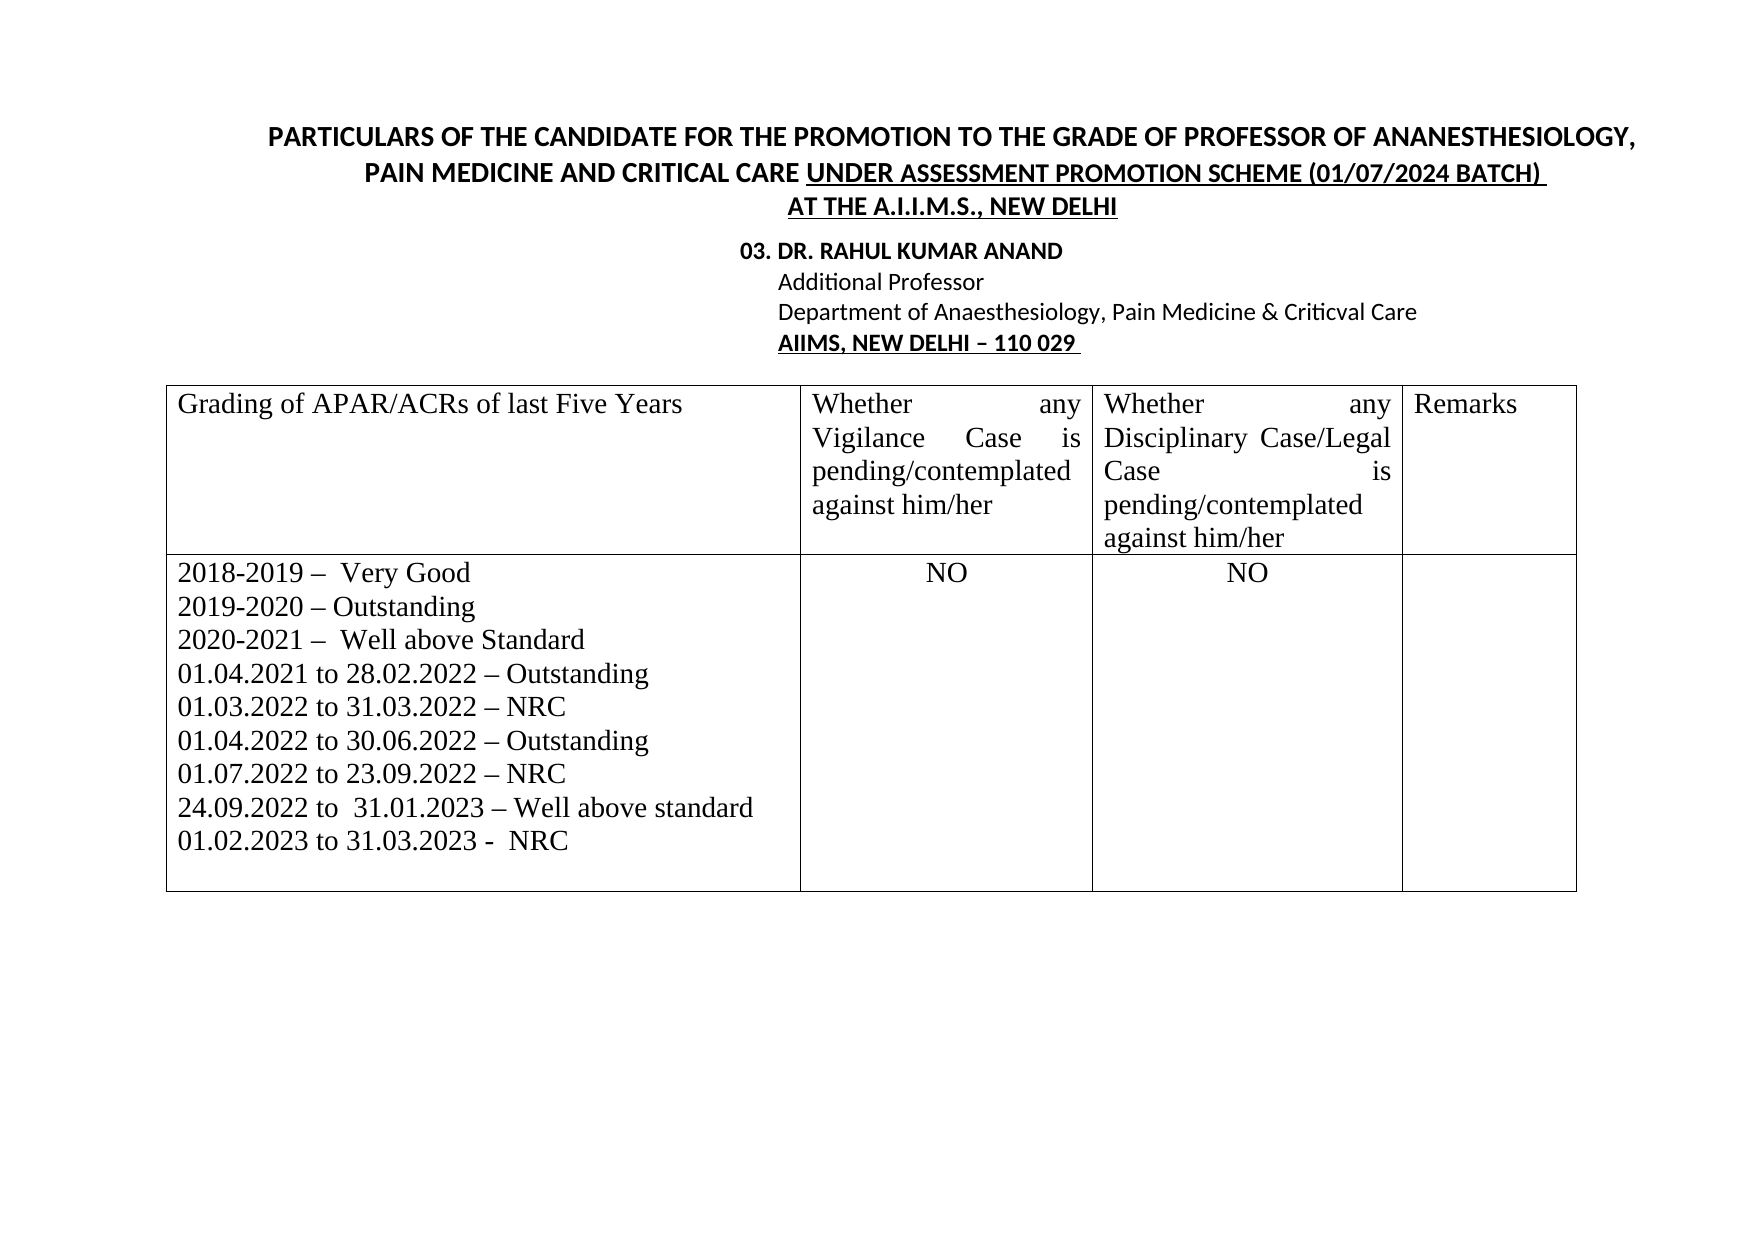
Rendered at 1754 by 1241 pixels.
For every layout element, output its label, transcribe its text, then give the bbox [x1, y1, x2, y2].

table_cell [1403, 555, 1576, 891]
table_header Whether any Vigilance Case is pending/contemplated against him/her [801, 386, 1092, 554]
list AIIMS, NEW DELHI – 110 029 [778, 327, 1665, 357]
table_header Remarks [1403, 386, 1576, 554]
text 03. DR. RAHUL KUMAR ANAND [740, 235, 1665, 266]
text PAIN MEDICINE AND CRITICAL CARE UNDER ASSESSMENT PROMOTION SCHEME (01/07/2024 BATCH) [162, 154, 1743, 189]
text PARTICULARS OF THE CANDIDATE FOR THE PROMOTION TO THE GRADE OF PROFESSOR OF ANANESTHESIOLOGY, [162, 118, 1743, 154]
table_header Grading of APAR/ACRs of last Five Years [167, 386, 800, 554]
table_cell NO [801, 555, 1092, 891]
list Additional Professor [778, 266, 1665, 296]
table_header Whether any Disciplinary Case/Legal Case is pending/contemplated against him/her [1093, 386, 1402, 554]
table_cell NO [1093, 555, 1402, 891]
table_cell 2018-2019 – Very Good 2019-2020 – Outstanding 2020-2021 – Well above Standard 01.04.2021 to 28.02.2022 – Outstanding 01.03.2022 to 31.03.2022 – NRC 01.04.2022 to 30.06.2022 – Outstanding 01.07.2022 to 23.09.2022 – NRC 24.09.2022 to 31.01.2023 – Well above standard 01.02.2023 to 31.03.2023 - NRC [167, 555, 800, 891]
text AT THE A.I.I.M.S., NEW DELHI [162, 189, 1743, 222]
list Department of Anaesthesiology, Pain Medicine & Criticval Care [778, 296, 1665, 327]
